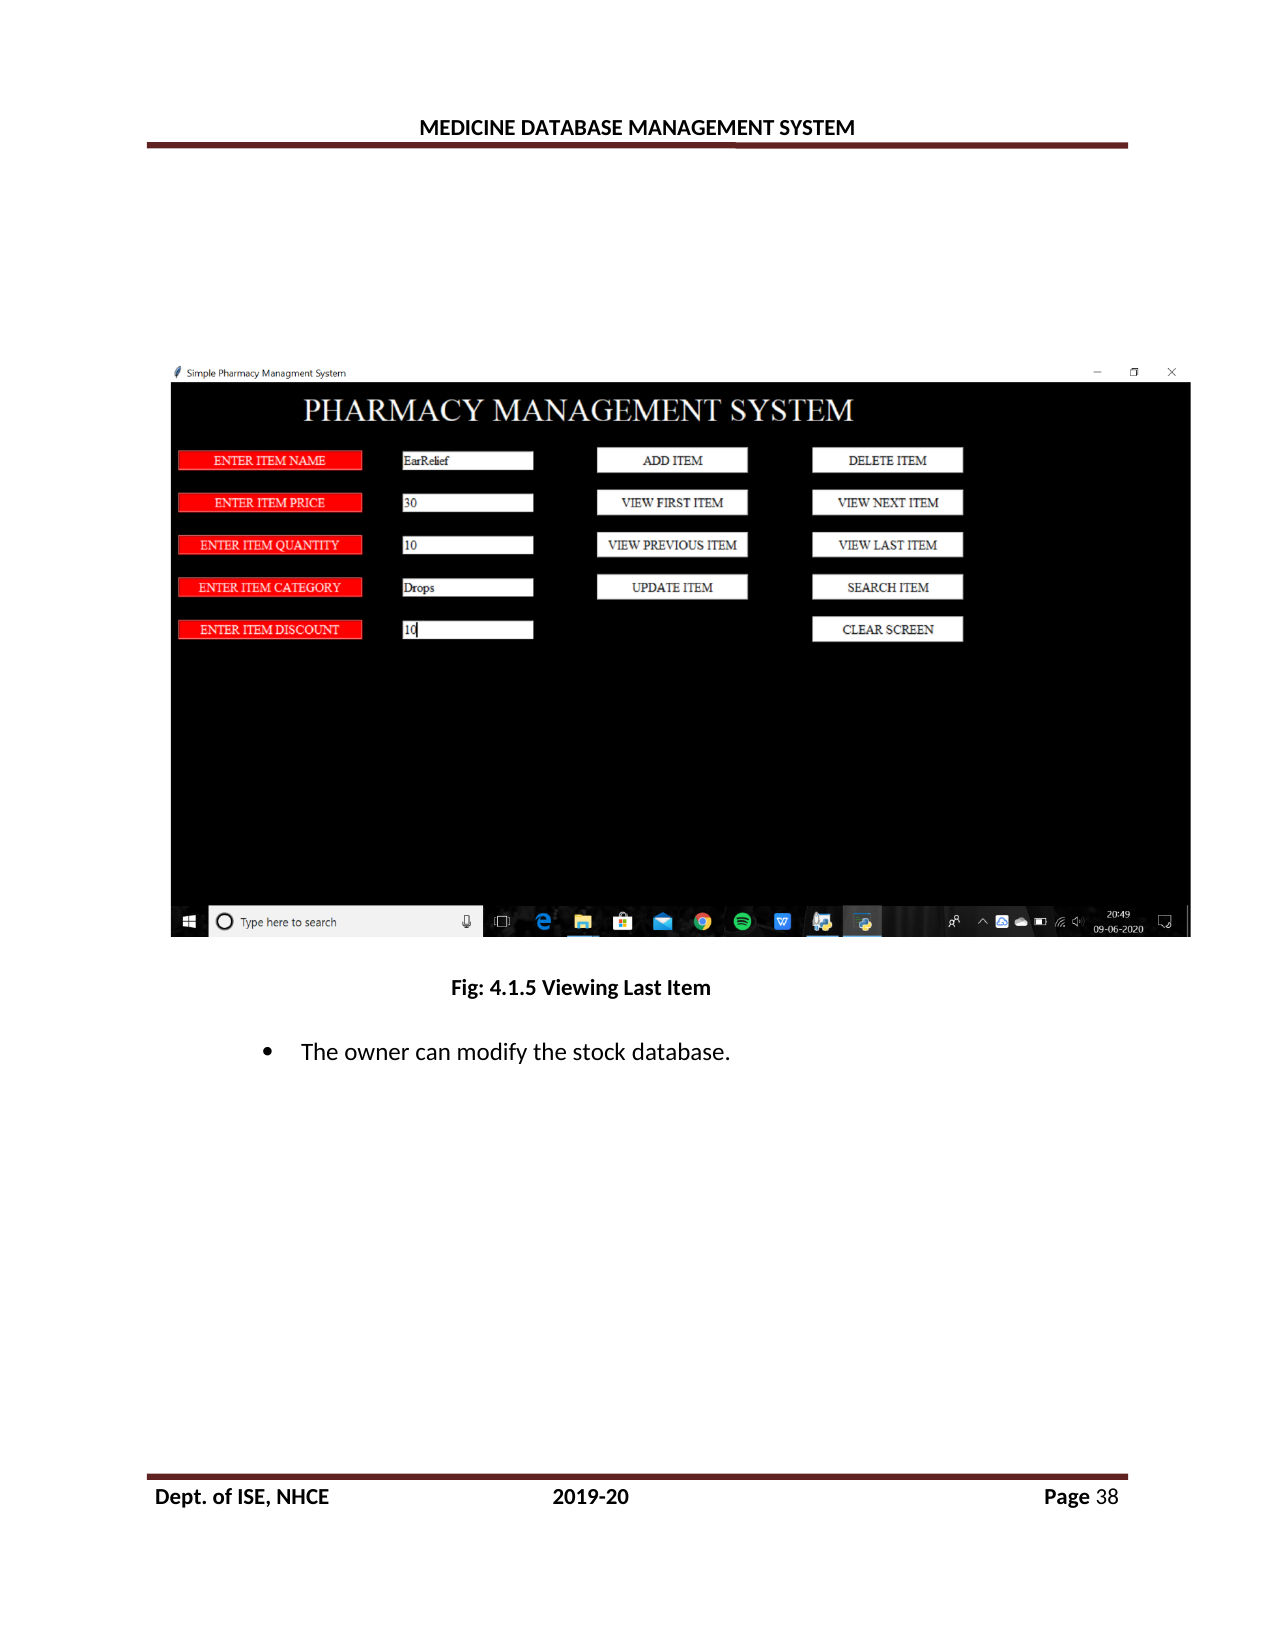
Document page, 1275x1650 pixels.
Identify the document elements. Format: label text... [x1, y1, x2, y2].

text Fig: 4.1.5 Viewing Last Item [451, 973, 1160, 1001]
picture [170, 363, 1191, 937]
list The owner can modify the stock database. [263, 1036, 1160, 1066]
